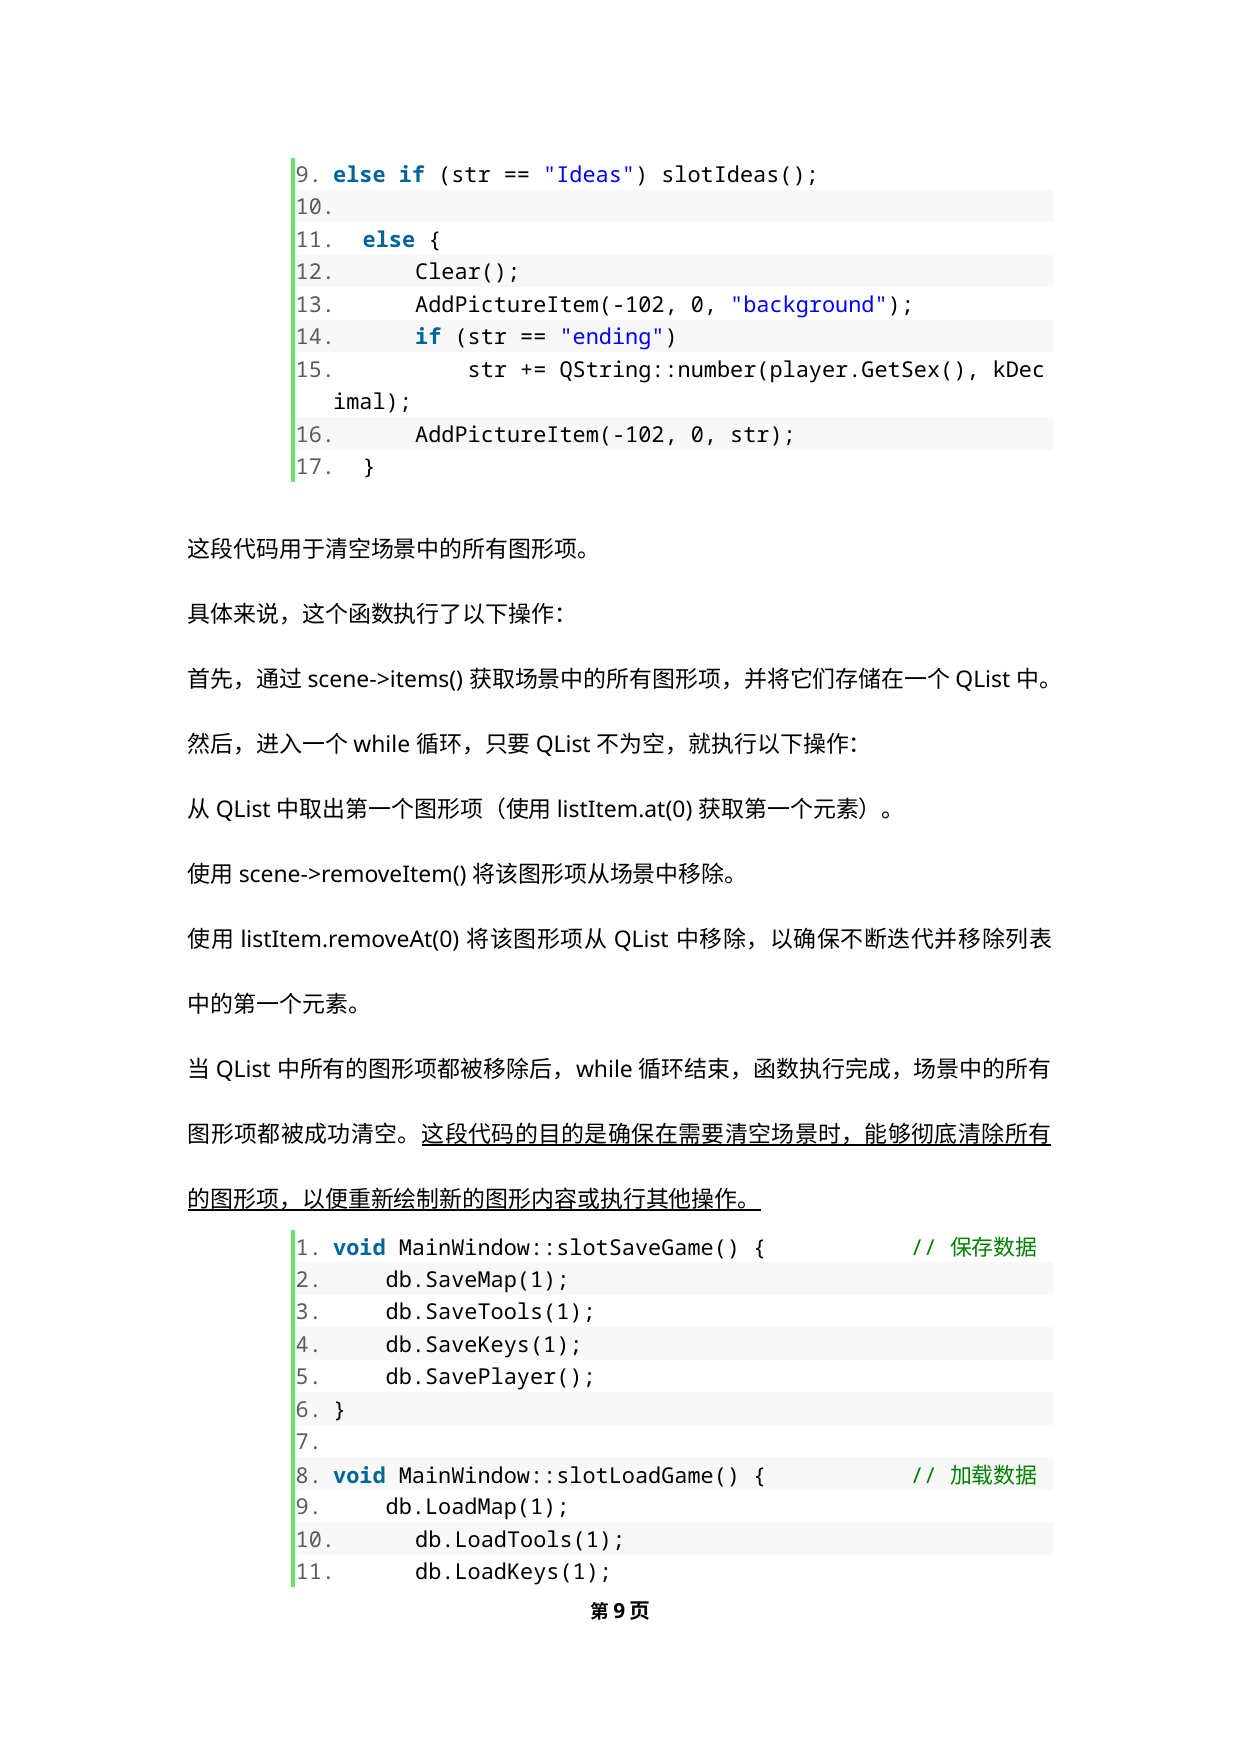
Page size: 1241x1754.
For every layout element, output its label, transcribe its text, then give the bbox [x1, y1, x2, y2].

list void MainWindow::slotSaveGame() { // 保存数据 [295, 1230, 1053, 1262]
list db.SaveKeys(1); [295, 1327, 1053, 1360]
list db.SaveMap(1); [295, 1262, 1053, 1295]
list } [295, 450, 1053, 482]
list db.SavePlayer(); [295, 1360, 1053, 1392]
list else if (str == "Ideas") slotIdeas(); [291, 157, 1053, 190]
text 这段代码用于清空场景中的所有图形项。 [187, 515, 1053, 580]
text 首先，通过 scene->items() 获取场景中的所有图形项，并将它们存储在一个 QList 中。 [187, 645, 1053, 710]
text 使用 listItem.removeAt(0) 将该图形项从 QList 中移除，以确保不断迭代并移除列表中的第一个元素。 [187, 905, 1053, 1035]
list } [295, 1392, 1053, 1425]
list db.LoadTools(1); [295, 1522, 1053, 1555]
text 具体来说，这个函数执行了以下操作： [187, 580, 1053, 645]
text 从 QList 中取出第一个图形项（使用 listItem.at(0) 获取第一个元素）。 [187, 775, 1053, 840]
text 然后，进入一个 while 循环，只要 QList 不为空，就执行以下操作： [187, 710, 1053, 775]
list if (str == "ending") [295, 320, 1053, 352]
list AddPictureItem(-102, 0, str); [295, 417, 1053, 450]
list Clear(); [295, 255, 1053, 287]
list str += QString::number(player.GetSex(), kDecimal); [295, 352, 1053, 417]
list db.SaveTools(1); [295, 1295, 1053, 1327]
text 当 QList 中所有的图形项都被移除后，while 循环结束，函数执行完成，场景中的所有图形项都被成功清空。这段代码的目的是确保在需要清空场景时，能够彻底清除所有的图形项，以便重新绘制新的图形内容或执行其他操作。 [187, 1035, 1053, 1230]
list AddPictureItem(-102, 0, "background"); [295, 287, 1053, 320]
list void MainWindow::slotLoadGame() { // 加载数据 [295, 1457, 1053, 1490]
list db.LoadMap(1); [295, 1490, 1053, 1522]
text 使用 scene->removeItem() 将该图形项从场景中移除。 [187, 840, 1053, 905]
list else { [295, 222, 1053, 255]
list db.LoadKeys(1); [295, 1555, 1053, 1587]
